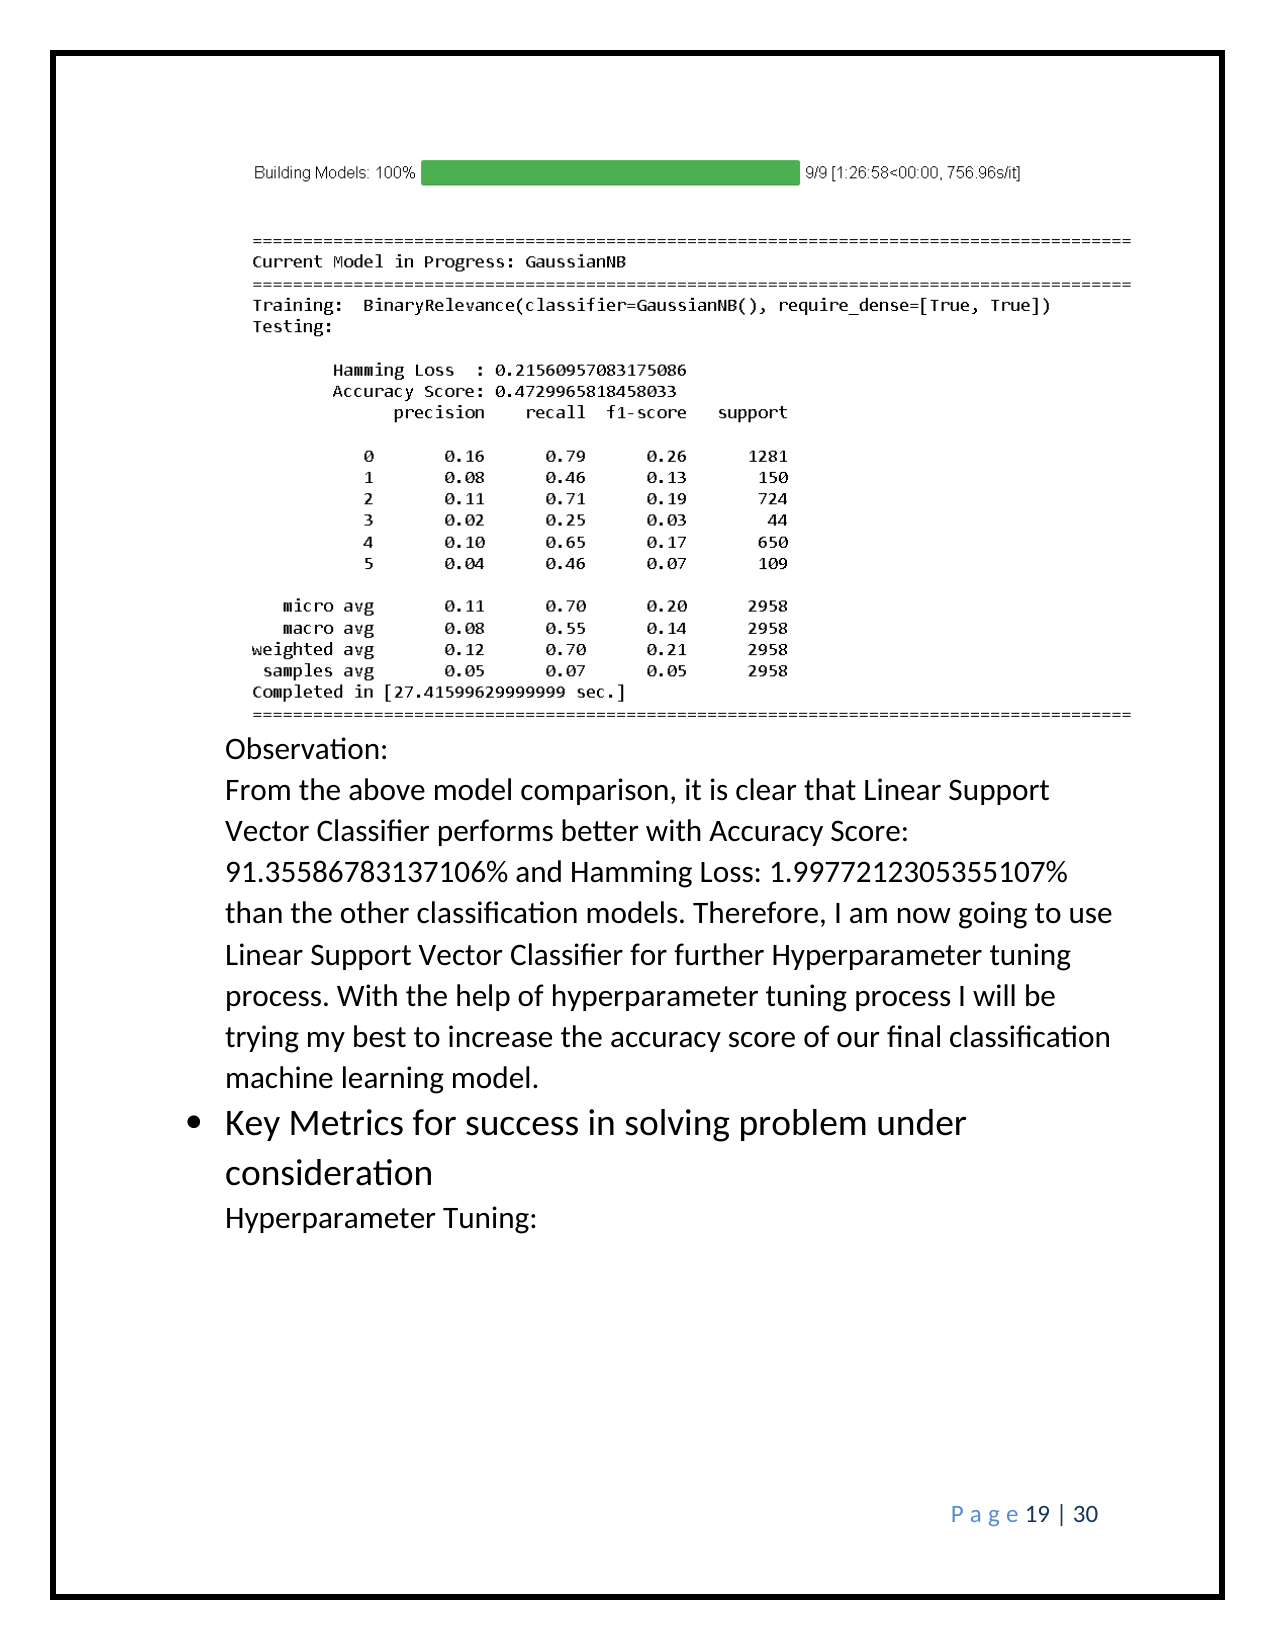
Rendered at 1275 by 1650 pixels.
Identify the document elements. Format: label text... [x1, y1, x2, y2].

list From the above model comparison, it is clear that Linear Support Vector Classifier performs better with Accuracy Score: 91.35586783137106% and Hamming Loss: 1.9977212305355107% than the other classification models. Therefore, I am now going to use Linear Support Vector Classifier for further Hyperparameter tuning process. With the help of hyperparameter tuning process I will be trying my best to increase the accuracy score of our final classification machine learning model. [225, 770, 1125, 1096]
list Hyperparameter Tuning: [225, 1198, 1125, 1236]
list Key Metrics for success in solving problem under consideration [187, 1099, 1125, 1194]
list Observation: [225, 729, 1125, 767]
picture [225, 150, 1166, 727]
